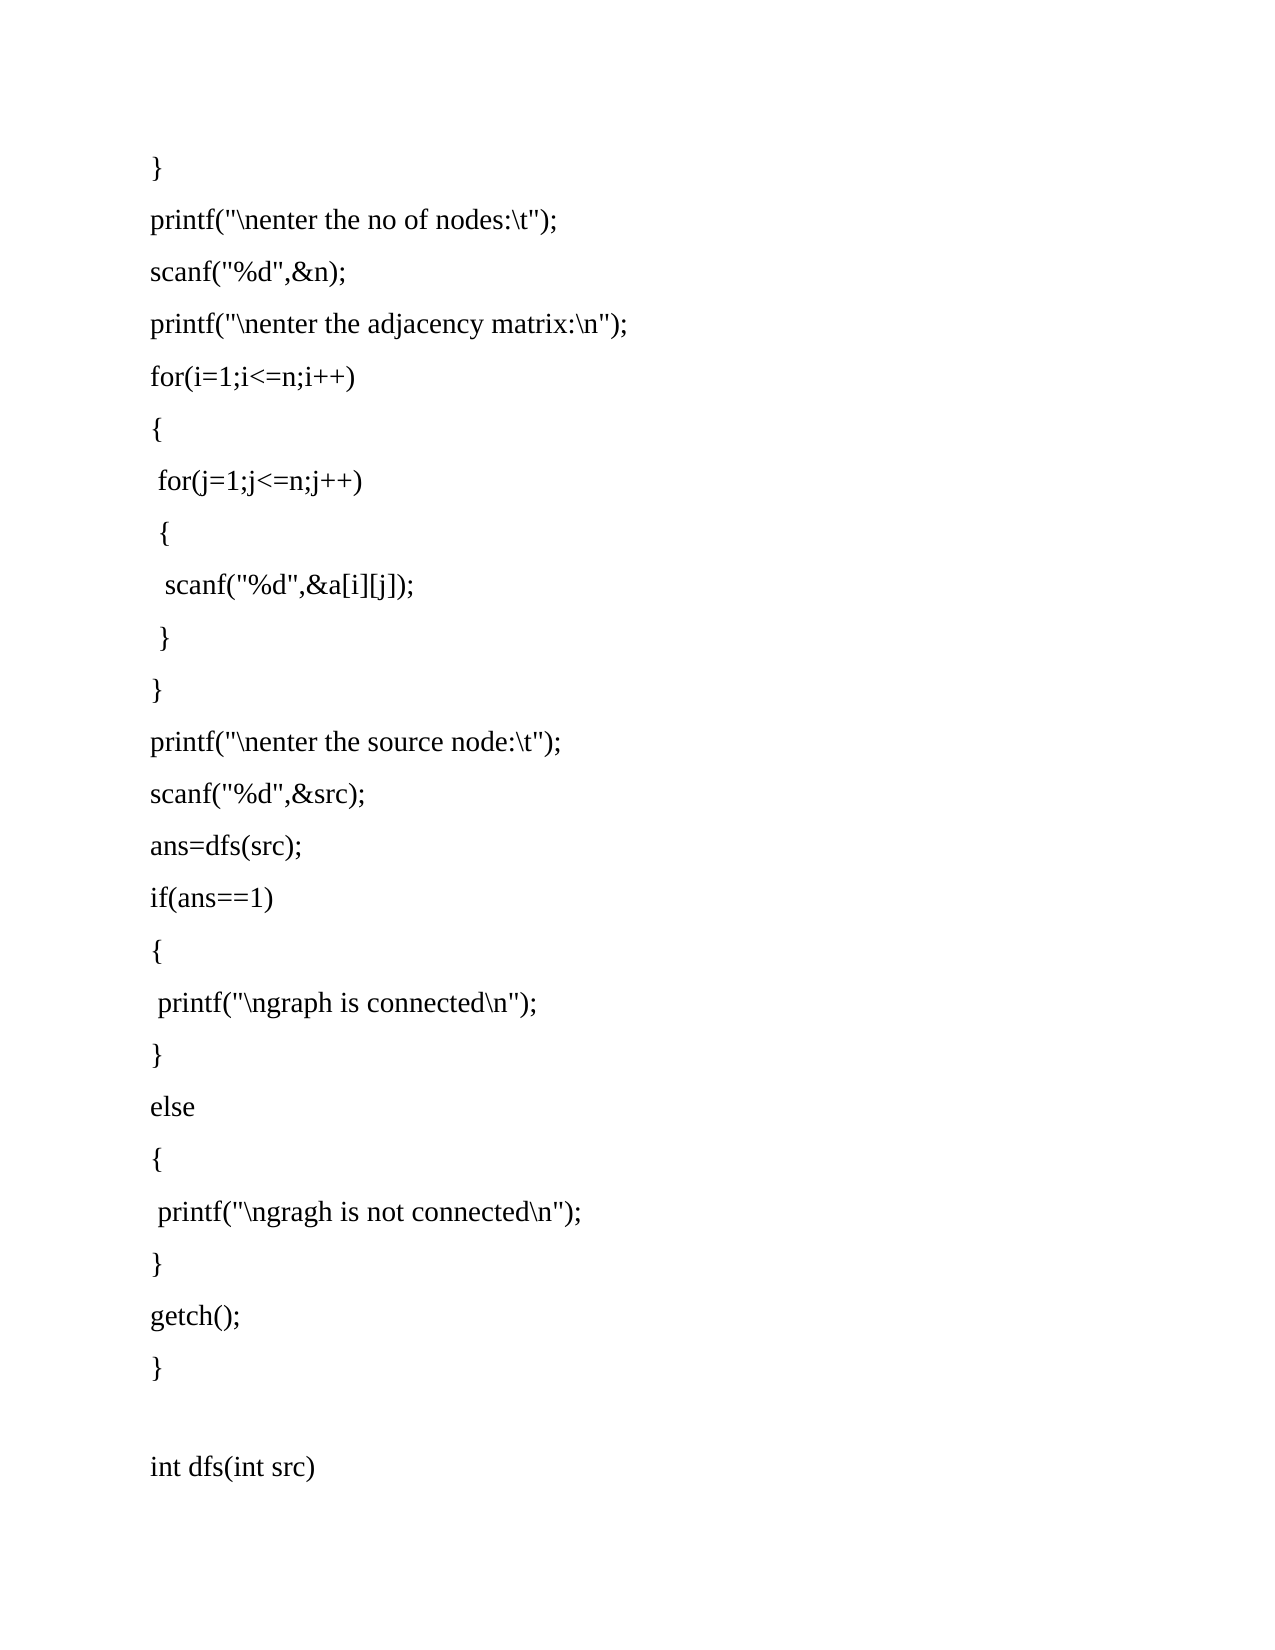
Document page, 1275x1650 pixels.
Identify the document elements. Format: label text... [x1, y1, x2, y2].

text printf("\nenter the no of nodes:\t"); [150, 202, 1125, 236]
text int dfs(int src) [150, 1449, 1125, 1482]
text } [150, 1037, 1125, 1071]
text scanf("%d",&src); [150, 776, 1125, 810]
text { [150, 515, 1125, 549]
text { [150, 1142, 1125, 1175]
text } [150, 672, 1125, 705]
text printf("\nenter the adjacency matrix:\n"); [150, 307, 1125, 340]
text { [150, 933, 1125, 966]
text ans=dfs(src); [150, 828, 1125, 862]
text } [150, 1350, 1125, 1384]
text } [150, 1246, 1125, 1279]
text printf("\ngraph is connected\n"); [150, 985, 1125, 1018]
text if(ans==1) [150, 881, 1125, 914]
text scanf("%d",&n); [150, 254, 1125, 288]
text printf("\nenter the source node:\t"); [150, 724, 1125, 758]
text else [150, 1089, 1125, 1123]
text printf("\ngragh is not connected\n"); [150, 1194, 1125, 1227]
text for(j=1;j<=n;j++) [150, 463, 1125, 497]
text for(i=1;i<=n;i++) [150, 359, 1125, 392]
text scanf("%d",&a[i][j]); [150, 567, 1125, 601]
text { [150, 411, 1125, 444]
text } [150, 620, 1125, 653]
text getch(); [150, 1298, 1125, 1332]
text } [150, 150, 1125, 183]
